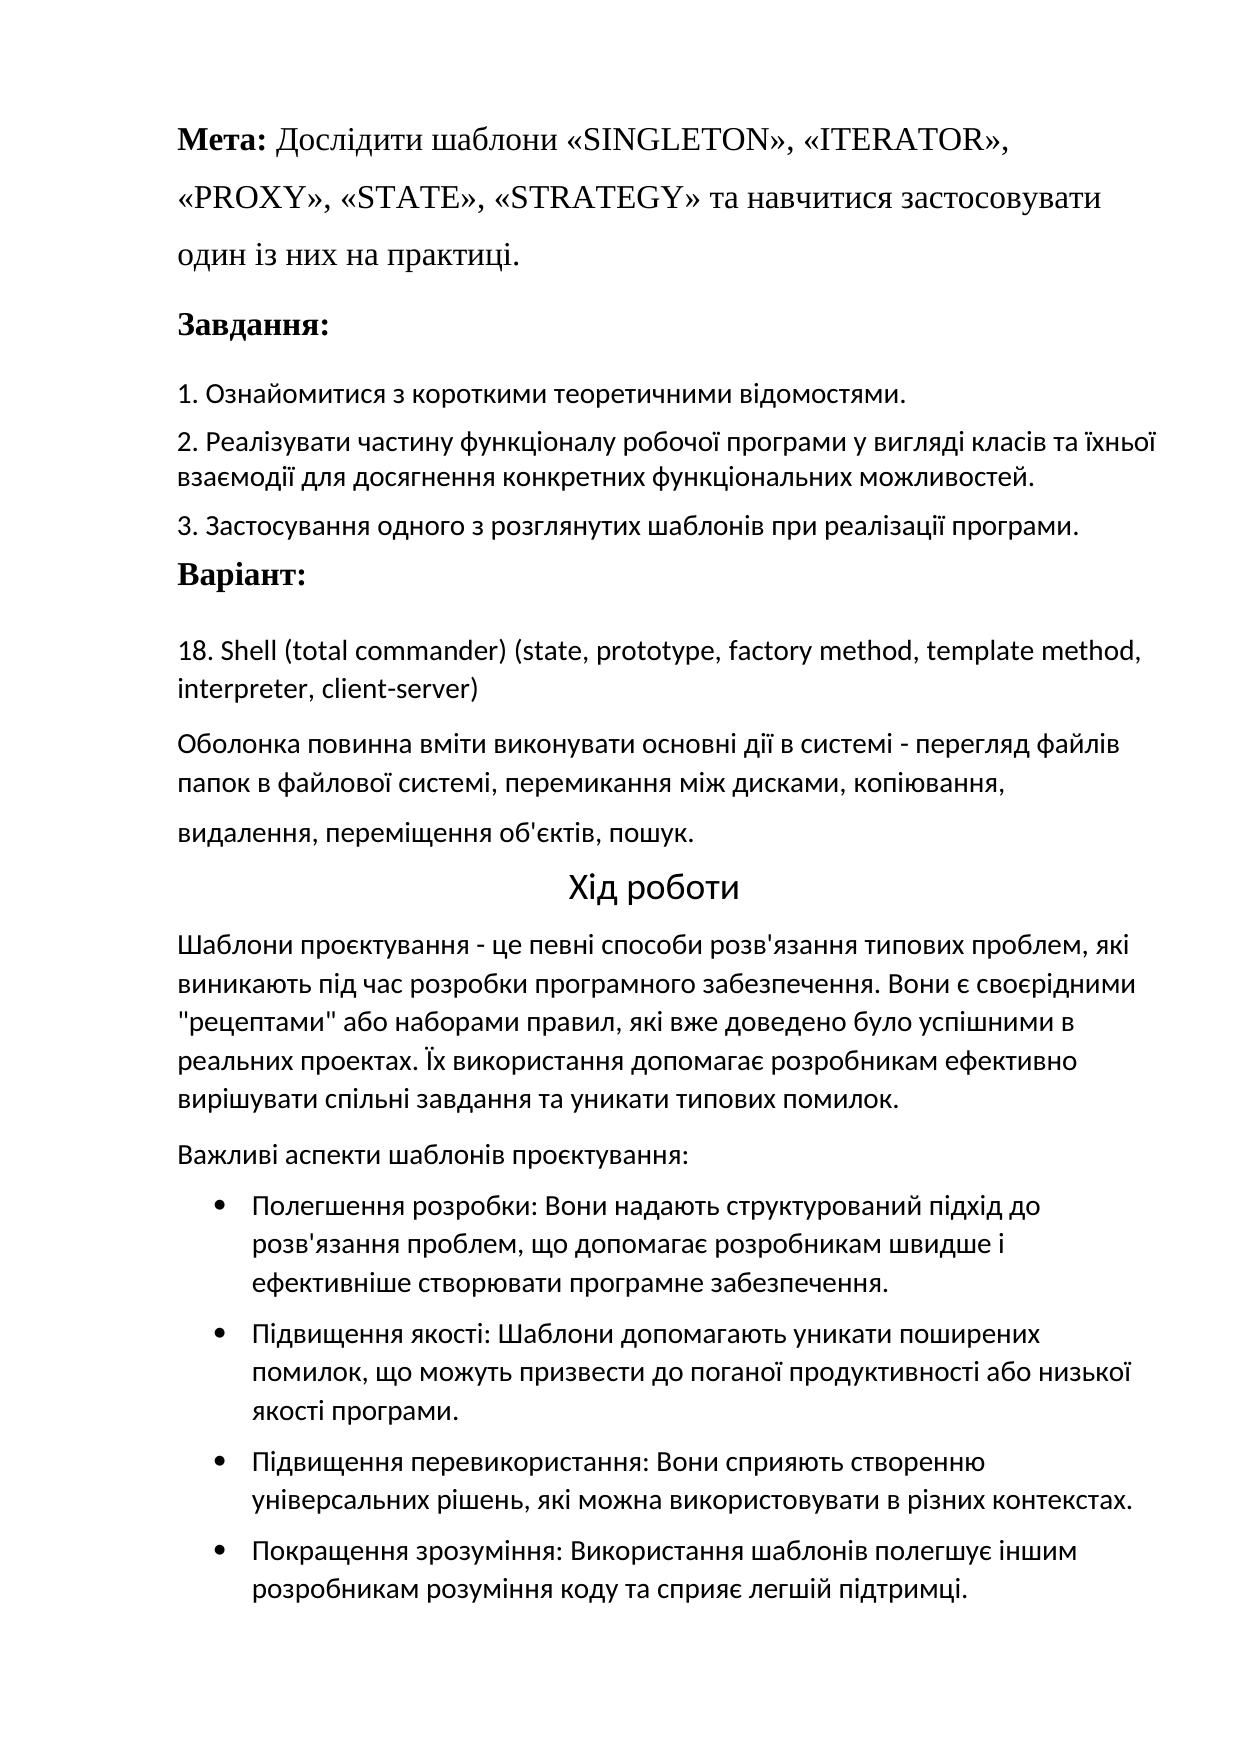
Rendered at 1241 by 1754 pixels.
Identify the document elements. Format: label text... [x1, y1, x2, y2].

text видалення, переміщення об'єктів, пошук. [177, 814, 1161, 850]
text 1. Ознайомитися з короткими теоретичними відомостями. [177, 375, 1161, 410]
list Полегшення розробки: Вони надають структурований підхід до розв'язання проблем, що допомагає розробникам швидше і ефективніше створювати програмне забезпечення. [214, 1187, 1161, 1299]
list Покращення зрозуміння: Використання шаблонів полегшує іншим розробникам розуміння коду та сприяє легшій підтримці. [214, 1532, 1161, 1606]
text 3. Застосування одного з розглянутих шаблонів при реалізації програми. [177, 507, 1161, 542]
text Шаблони проєктування - це певні способи розв'язання типових проблем, які виникають під час розробки програмного забезпечення. Вони є своєрідними "рецептами" або наборами правил, які вже доведено було успішними в реальних проектах. Їх використання допомагає розробникам ефективно вирішувати спільні завдання та уникати типових помилок. [177, 926, 1161, 1116]
list Підвищення якості: Шаблони допомагають уникати поширених помилок, що можуть призвести до поганої продуктивності або низької якості програми. [214, 1315, 1161, 1427]
text 18. Shell (total commander) (state, prototype, factory method, template method, interpreter, client-server) [177, 632, 1161, 706]
text Варіант: [177, 555, 1161, 593]
list Підвищення перевикористання: Вони сприяють створенню універсальних рішень, які можна використовувати в різних контекстах. [214, 1443, 1161, 1517]
text 2. Реалізувати частину функціоналу робочої програми у вигляді класів та їхньої взаємодії для досягнення конкретних функціональних можливостей. [177, 423, 1161, 494]
text Завдання: [177, 305, 1161, 343]
text Мета: Дослідити шаблони «SINGLETON», «ITERATOR», «PROXY», «STATE», «STRATEGY» та навчитися застосовувати один із них на практиці. [177, 120, 1161, 273]
text Оболонка повинна вміти виконувати основні дії в системі - перегляд файлів папок в файлової системі, перемикання між дисками, копіювання, [177, 725, 1161, 799]
text Важливі аспекти шаблонів проєктування: [177, 1136, 1161, 1172]
text Хід роботи [147, 863, 1161, 908]
